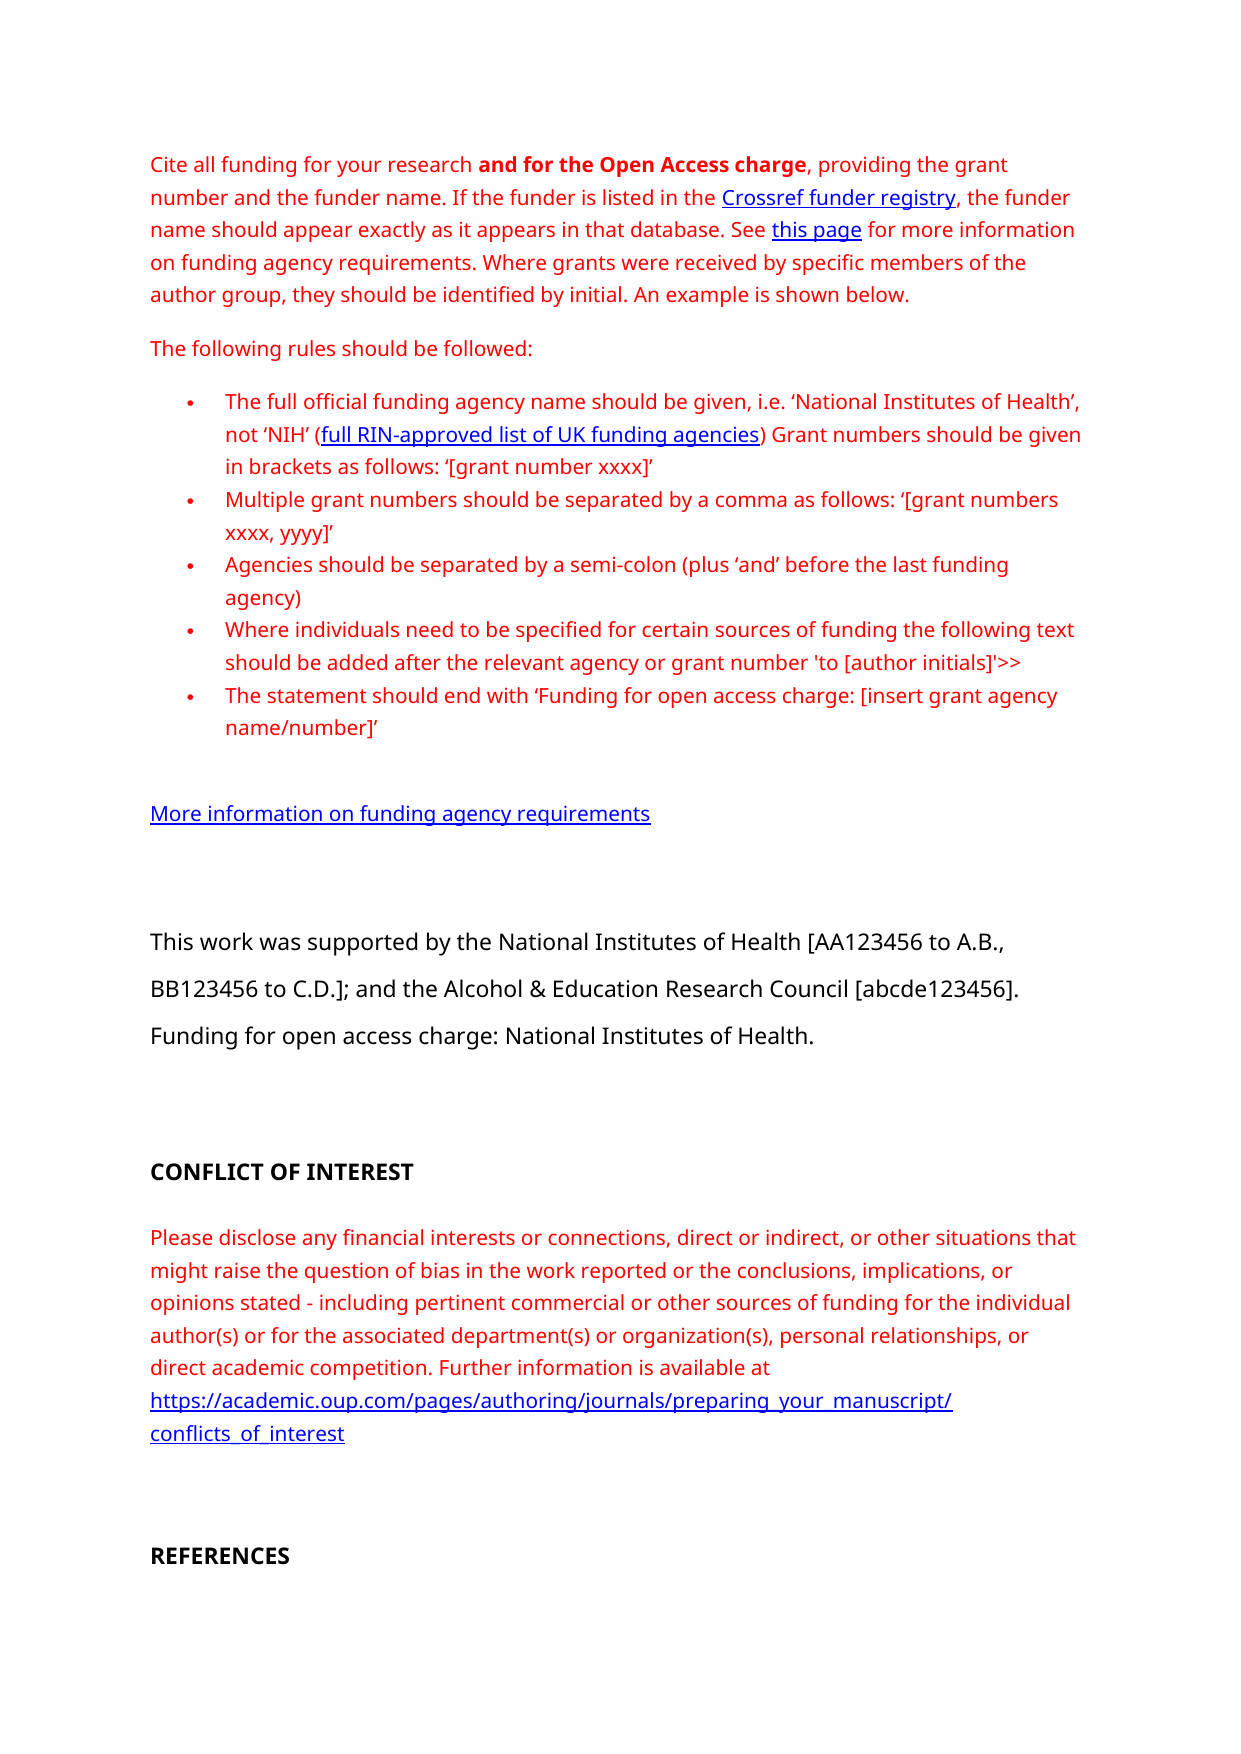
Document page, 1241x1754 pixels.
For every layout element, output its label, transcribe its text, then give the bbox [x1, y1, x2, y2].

list Agencies should be separated by a semi-colon (plus ‘and’ before the last funding agency) [187, 550, 1090, 611]
list Where individuals need to be specified for certain sources of funding the following text should be added after the relevant agency or grant number 'to [author initials]'>> [187, 616, 1090, 677]
list The full official funding agency name should be given, i.e. ‘National Institutes of Health’, not ‘NIH’ (full RIN-approved list of UK funding agencies) Grant numbers should be given in brackets as follows: ‘[grant number xxxx]’ [187, 387, 1090, 481]
text Please disclose any financial interests or connections, direct or indirect, or other situations that might raise the question of bias in the work reported or the conclusions, implications, or opinions stated - including pertinent commercial or other sources of funding for the individual author(s) or for the associated department(s) or organization(s), personal relationships, or direct academic competition. Further information is available at https://academic.oup.com/pages/authoring/journals/preparing_your_manuscript/conflicts_of_interest [150, 1223, 1090, 1447]
text CONFLICT OF INTEREST [150, 1155, 1090, 1187]
list Multiple grant numbers should be separated by a comma as follows: ‘[grant numbers xxxx, yyyy]’ [187, 485, 1090, 546]
text The following rules should be followed: [150, 334, 1090, 362]
text This work was supported by the National Institutes of Health [AA123456 to A.B., BB123456 to C.D.]; and the Alcohol & Education Research Council [abcde123456]. Funding for open access charge: National Institutes of Health. [150, 926, 1090, 1051]
text More information on funding agency requirements [150, 799, 1090, 828]
text REFERENCES [150, 1540, 1090, 1571]
text Cite all funding for your research and for the Open Access charge, providing the grant number and the funder name. If the funder is listed in the Crossref funder registry, the funder name should appear exactly as it appears in that database. See this page for more information on funding agency requirements. Where grants were received by specific members of the author group, they should be identified by initial. An example is shown below. [150, 150, 1090, 309]
list The statement should end with ‘Funding for open access charge: [insert grant agency name/number]’ [187, 681, 1090, 742]
